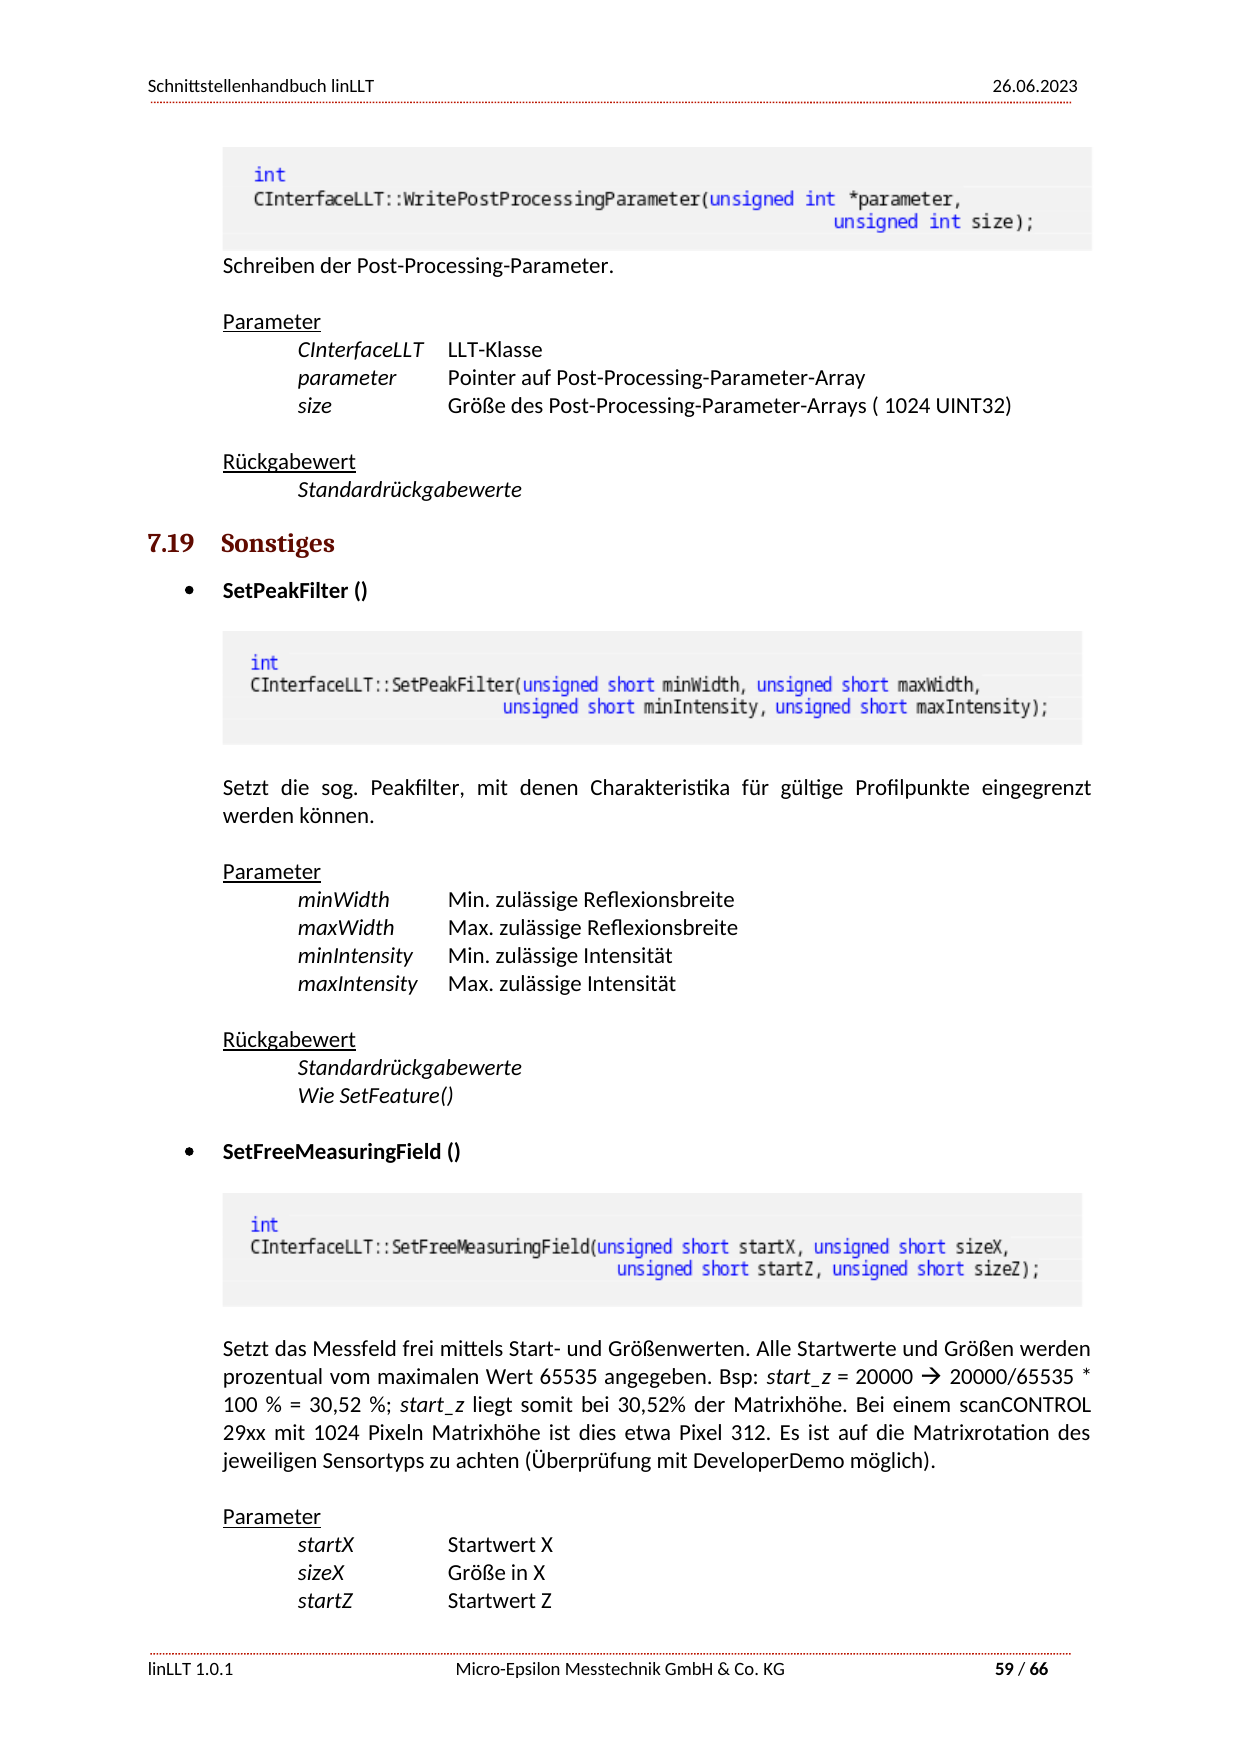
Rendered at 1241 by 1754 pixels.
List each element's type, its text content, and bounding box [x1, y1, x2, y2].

list Setzt das Messfeld frei mittels Start- und Größenwerten. Alle Startwerte und Größen werden prozentual vom maximalen Wert 65535 angegeben. Bsp: start_z = 20000 20000/65535 * 100 % = 30,52 %; start_z liegt somit bei 30,52% der Matrixhöhe. Bei einem scanCONTROL 29xx mit 1024 Pixeln Matrixhöhe ist dies etwa Pixel 312. Es ist auf die Matrixrotation des jeweiligen Sensortyps zu achten (Überprüfung mit DeveloperDemo möglich). [223, 1306, 1093, 1474]
list Rückgabewert [223, 447, 1093, 475]
list SetFreeMeasuringField () [185, 1137, 1093, 1165]
subtitle Sonstiges [148, 528, 1093, 559]
list Parameter [223, 307, 1093, 335]
list Parameter [223, 1502, 1093, 1530]
list Wie SetFeature() [223, 1081, 1093, 1109]
list Standardrückgabewerte [223, 1053, 1093, 1081]
list maxIntensity Max. zulässige Intensität [223, 969, 1093, 997]
text Setzt die sog. Peakfilter, mit denen Charakteristika für gültige Profilpunkte eingegrenzt werden können. [223, 745, 1093, 829]
list minWidth Min. zulässige Reflexionsbreite [223, 885, 1093, 913]
list maxWidth Max. zulässige Reflexionsbreite [223, 913, 1093, 941]
list Parameter [223, 857, 1093, 885]
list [223, 363, 1093, 391]
list Schreiben der Post-Processing-Parameter. [223, 251, 1093, 279]
list minIntensity Min. zulässige Intensität [223, 941, 1093, 969]
list Rückgabewert [223, 1025, 1093, 1053]
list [223, 391, 1093, 419]
list SetPeakFilter () [185, 576, 1093, 604]
list Standardrückgabewerte [223, 475, 1093, 503]
list sizeX Größe in X [223, 1558, 1093, 1586]
list startX Startwert X [223, 1530, 1093, 1558]
list startZ Startwert Z [223, 1586, 1093, 1614]
list CInterfaceLLT LLT-Klasse [223, 335, 1093, 363]
